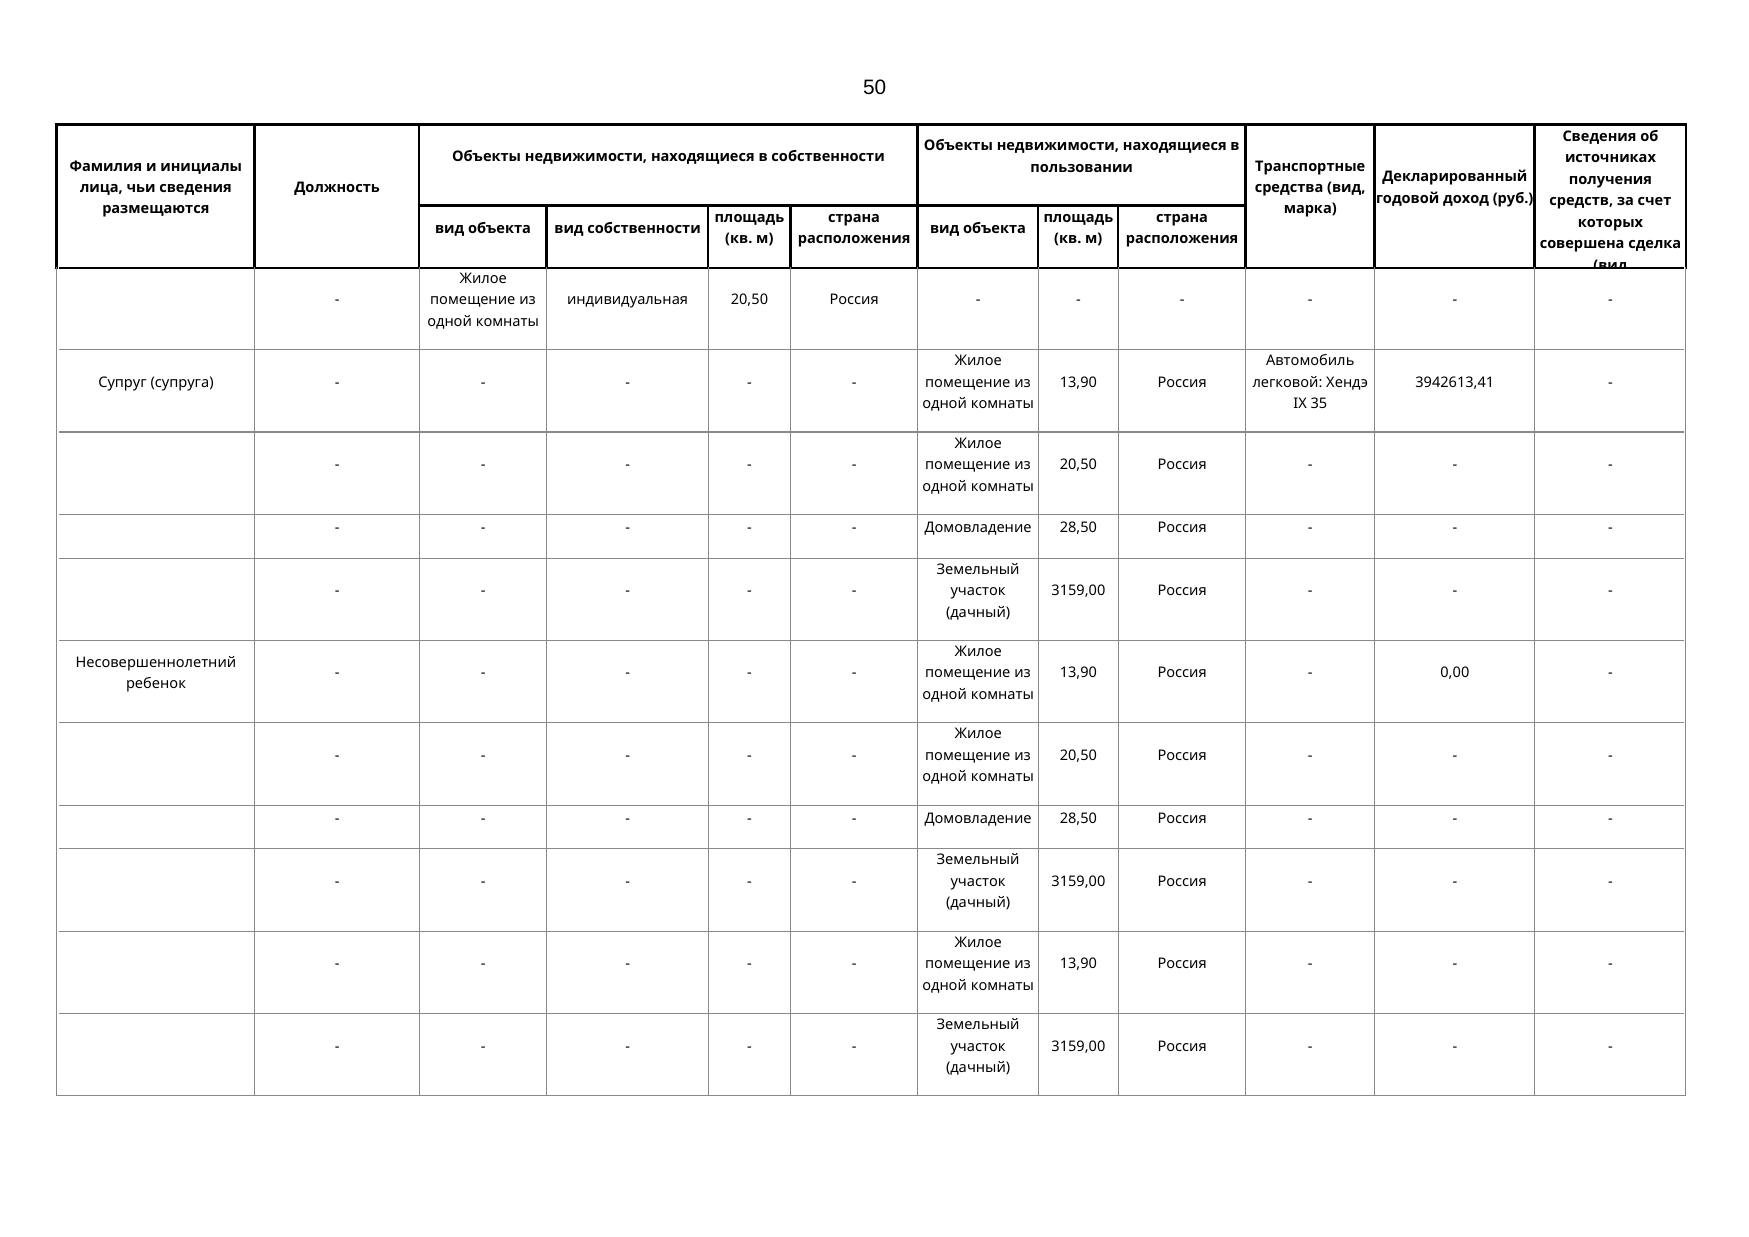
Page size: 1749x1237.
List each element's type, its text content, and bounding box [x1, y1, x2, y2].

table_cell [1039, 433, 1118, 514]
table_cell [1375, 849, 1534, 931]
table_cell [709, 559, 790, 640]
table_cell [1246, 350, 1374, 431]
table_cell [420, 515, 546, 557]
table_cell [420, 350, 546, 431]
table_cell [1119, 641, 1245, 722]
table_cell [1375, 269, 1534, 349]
table_cell страна расположения [792, 207, 916, 267]
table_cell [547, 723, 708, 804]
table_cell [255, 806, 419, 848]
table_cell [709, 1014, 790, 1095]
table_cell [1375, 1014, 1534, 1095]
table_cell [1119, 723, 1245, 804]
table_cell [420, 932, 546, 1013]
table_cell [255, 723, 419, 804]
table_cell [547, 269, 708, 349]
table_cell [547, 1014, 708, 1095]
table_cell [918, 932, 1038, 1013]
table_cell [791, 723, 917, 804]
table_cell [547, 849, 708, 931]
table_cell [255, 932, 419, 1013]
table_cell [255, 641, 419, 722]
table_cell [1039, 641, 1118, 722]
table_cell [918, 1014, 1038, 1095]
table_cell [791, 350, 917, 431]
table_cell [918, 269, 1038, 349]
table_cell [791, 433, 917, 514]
table_cell площадь (кв. м) [709, 207, 789, 267]
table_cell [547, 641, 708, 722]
table_cell вид объекта [919, 207, 1037, 267]
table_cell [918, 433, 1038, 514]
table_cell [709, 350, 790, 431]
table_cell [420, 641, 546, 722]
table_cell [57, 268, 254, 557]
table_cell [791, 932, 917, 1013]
table_header Фамилия и инициалы лица, чьи сведения размещаются [58, 126, 253, 267]
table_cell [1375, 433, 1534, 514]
table_header Декларированный годовой доход (руб.) [1376, 126, 1533, 267]
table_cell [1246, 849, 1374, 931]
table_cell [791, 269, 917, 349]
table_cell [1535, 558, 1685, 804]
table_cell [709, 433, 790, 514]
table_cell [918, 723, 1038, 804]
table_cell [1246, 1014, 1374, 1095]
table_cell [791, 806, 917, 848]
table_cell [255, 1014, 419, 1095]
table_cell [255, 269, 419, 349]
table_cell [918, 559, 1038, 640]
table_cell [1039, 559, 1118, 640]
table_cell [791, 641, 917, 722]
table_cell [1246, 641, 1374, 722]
table_header Должность [256, 126, 418, 267]
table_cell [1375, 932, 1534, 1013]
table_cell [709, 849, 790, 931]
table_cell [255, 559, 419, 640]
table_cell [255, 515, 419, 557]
table_header Транспортные средства (вид, марка) [1247, 126, 1373, 267]
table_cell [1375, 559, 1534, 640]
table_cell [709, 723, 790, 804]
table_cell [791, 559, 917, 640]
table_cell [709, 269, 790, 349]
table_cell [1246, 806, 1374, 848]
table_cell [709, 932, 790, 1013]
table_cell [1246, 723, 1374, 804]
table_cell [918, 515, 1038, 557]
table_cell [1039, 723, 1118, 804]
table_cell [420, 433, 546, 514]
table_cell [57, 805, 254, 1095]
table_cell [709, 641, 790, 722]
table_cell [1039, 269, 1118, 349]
table_header Сведения об источниках получения средств, за счет которых совершена сделка (вид приобретенного имущества, источники) [1536, 126, 1685, 267]
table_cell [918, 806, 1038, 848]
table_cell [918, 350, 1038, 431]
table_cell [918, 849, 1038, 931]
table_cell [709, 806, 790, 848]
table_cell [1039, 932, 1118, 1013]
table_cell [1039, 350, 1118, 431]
table_cell страна расположения [1119, 207, 1244, 267]
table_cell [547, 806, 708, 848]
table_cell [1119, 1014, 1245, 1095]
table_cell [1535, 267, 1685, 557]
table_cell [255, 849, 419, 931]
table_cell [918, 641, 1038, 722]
table_cell вид объекта [420, 207, 545, 267]
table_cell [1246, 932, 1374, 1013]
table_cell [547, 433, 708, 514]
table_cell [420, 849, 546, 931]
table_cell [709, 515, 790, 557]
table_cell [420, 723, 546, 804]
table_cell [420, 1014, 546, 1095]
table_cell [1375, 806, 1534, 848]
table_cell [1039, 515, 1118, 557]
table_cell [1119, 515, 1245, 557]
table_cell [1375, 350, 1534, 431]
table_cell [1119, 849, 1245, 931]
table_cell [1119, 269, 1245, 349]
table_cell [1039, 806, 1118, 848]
table_cell площадь (кв. м) [1039, 207, 1117, 267]
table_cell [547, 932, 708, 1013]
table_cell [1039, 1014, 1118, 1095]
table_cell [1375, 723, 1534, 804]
table_header Объекты недвижимости, находящиеся в пользовании [919, 126, 1244, 204]
table_cell вид собственности [548, 207, 707, 267]
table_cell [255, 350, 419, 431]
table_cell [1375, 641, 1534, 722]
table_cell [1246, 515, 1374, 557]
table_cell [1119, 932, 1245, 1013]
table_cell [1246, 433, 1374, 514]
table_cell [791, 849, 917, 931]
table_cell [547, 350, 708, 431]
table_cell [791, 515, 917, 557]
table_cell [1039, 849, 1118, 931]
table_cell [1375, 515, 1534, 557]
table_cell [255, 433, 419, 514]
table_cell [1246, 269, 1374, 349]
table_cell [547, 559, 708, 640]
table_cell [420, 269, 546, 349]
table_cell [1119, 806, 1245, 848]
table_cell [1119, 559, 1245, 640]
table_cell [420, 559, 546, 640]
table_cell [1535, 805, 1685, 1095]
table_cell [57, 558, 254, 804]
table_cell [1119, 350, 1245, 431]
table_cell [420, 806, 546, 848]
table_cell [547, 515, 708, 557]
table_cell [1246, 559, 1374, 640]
table_header Объекты недвижимости, находящиеся в собственности [420, 126, 916, 204]
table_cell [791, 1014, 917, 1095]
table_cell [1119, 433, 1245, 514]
